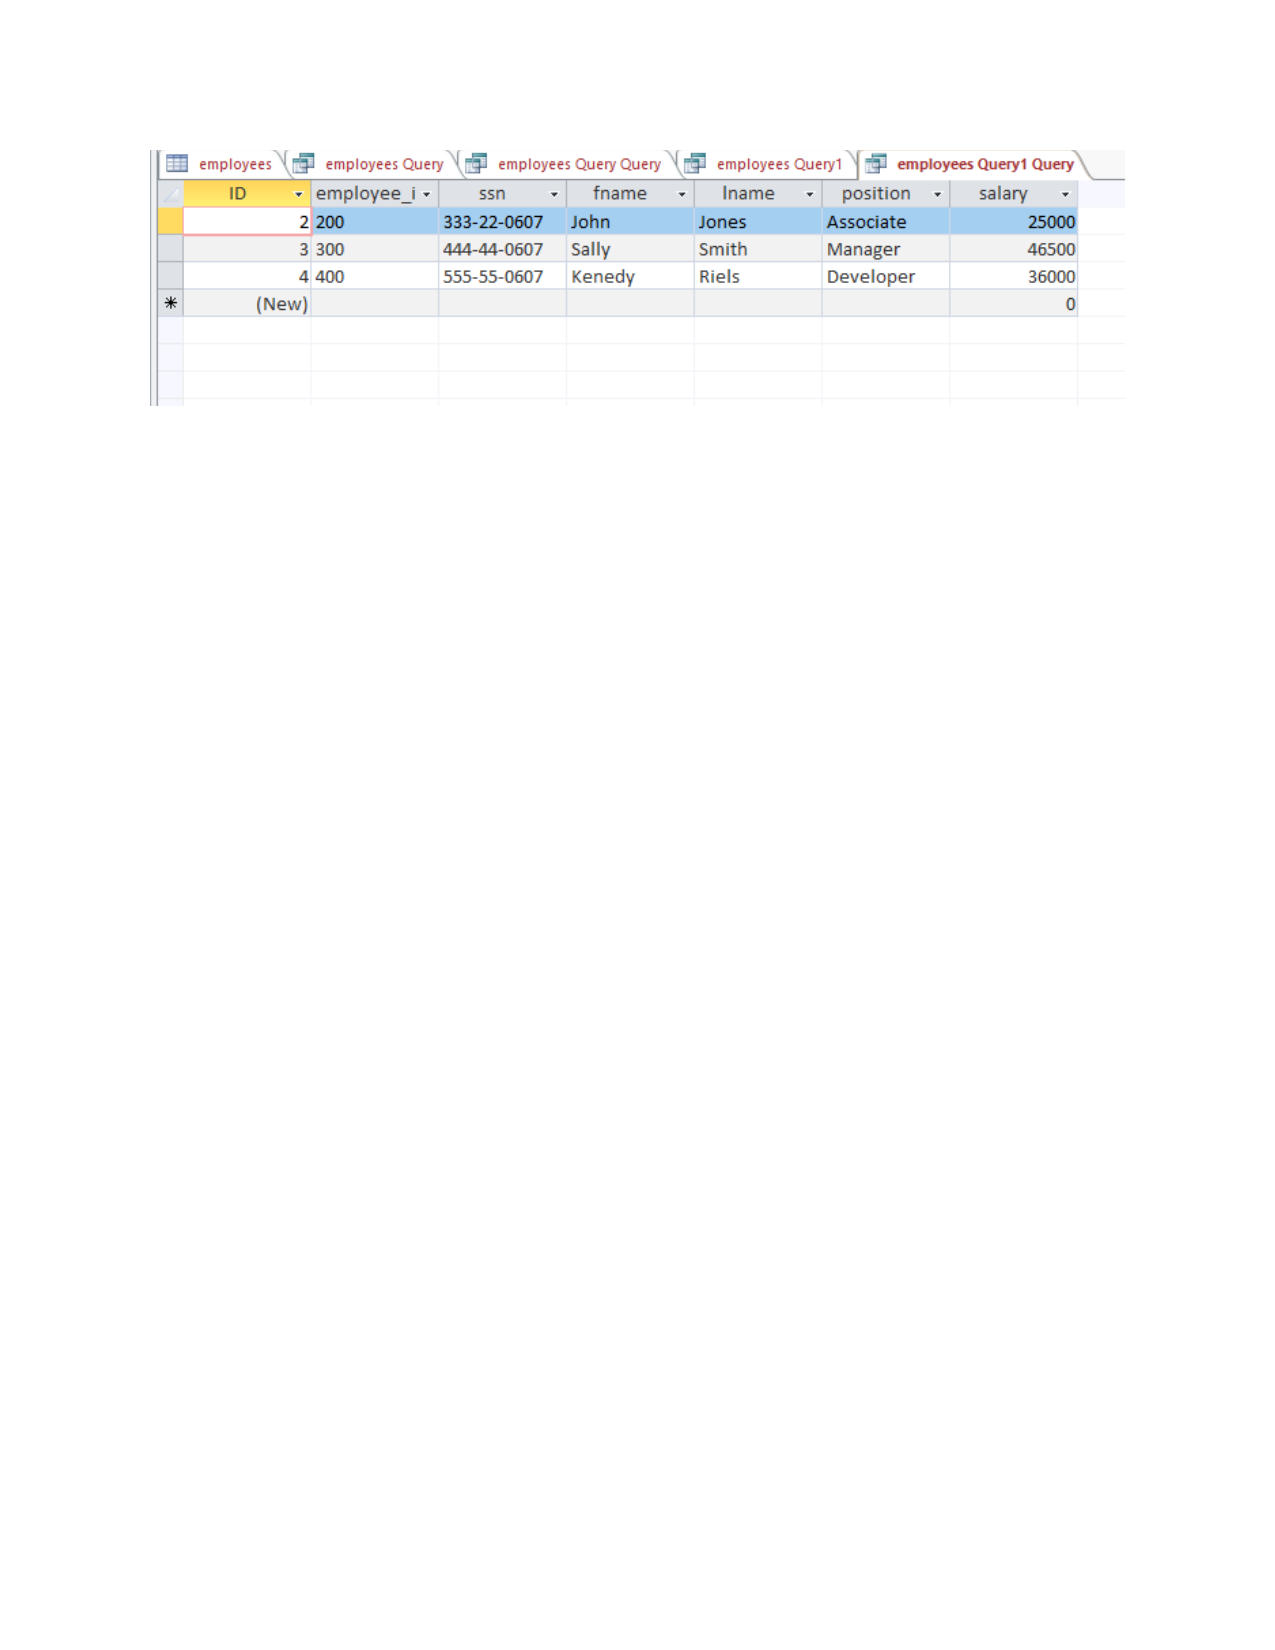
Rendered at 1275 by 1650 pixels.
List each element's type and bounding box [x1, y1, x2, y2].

picture [150, 150, 1125, 406]
